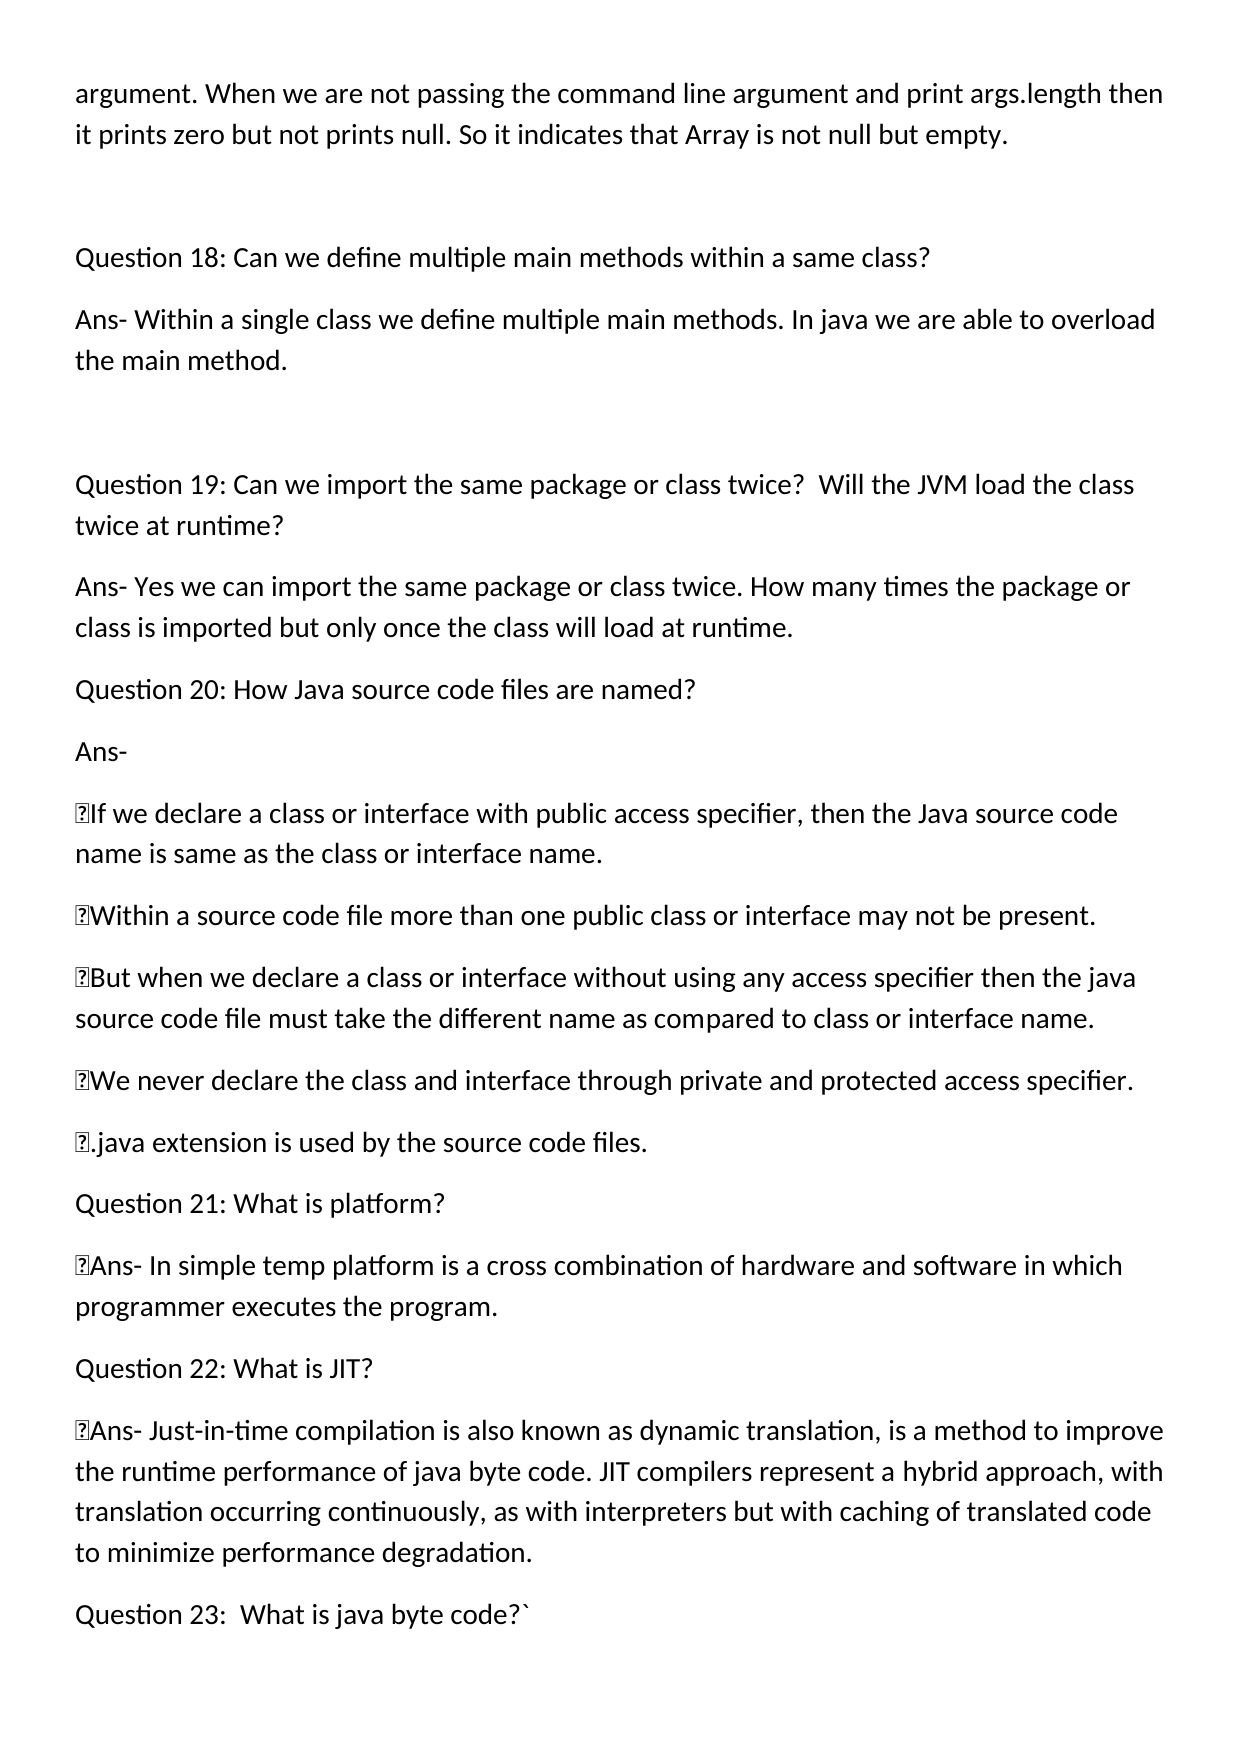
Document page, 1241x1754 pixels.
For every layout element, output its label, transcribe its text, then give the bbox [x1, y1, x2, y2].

text But when we declare a class or interface without using any access specifier then the java source code file must take the different name as compared to class or interface name. [75, 959, 1165, 1036]
text Question 22: What is JIT? [75, 1350, 1165, 1386]
text Ans- Within a single class we define multiple main methods. In java we are able to overload the main method. [75, 301, 1165, 378]
text If we declare a class or interface with public access specifier, then the Java source code name is same as the class or interface name. [75, 795, 1165, 871]
text Question 20: How Java source code files are named? [75, 671, 1165, 707]
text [75, 75, 1165, 152]
text .java extension is used by the source code files. [75, 1124, 1165, 1159]
text Question 21: What is platform? [75, 1185, 1165, 1221]
text Question 18: Can we define multiple main methods within a same class? [75, 239, 1165, 275]
text Ans- In simple temp platform is a cross combination of hardware and software in which programmer executes the program. [75, 1247, 1165, 1324]
text Ans- Yes we can import the same package or class twice. How many times the package or class is imported but only once the class will load at runtime. [75, 568, 1165, 645]
text Ans- [75, 733, 1165, 768]
text We never declare the class and interface through private and protected access specifier. [75, 1062, 1165, 1097]
text Question 23: What is java byte code?` [75, 1596, 1165, 1632]
text Within a source code file more than one public class or interface may not be present. [75, 897, 1165, 933]
text Ans- Just-in-time compilation is also known as dynamic translation, is a method to improve the runtime performance of java byte code. JIT compilers represent a hybrid approach, with translation occurring continuously, as with interpreters but with caching of translated code to minimize performance degradation. [75, 1412, 1165, 1570]
text Question 19: Can we import the same package or class twice? Will the JVM load the class twice at runtime? [75, 466, 1165, 542]
